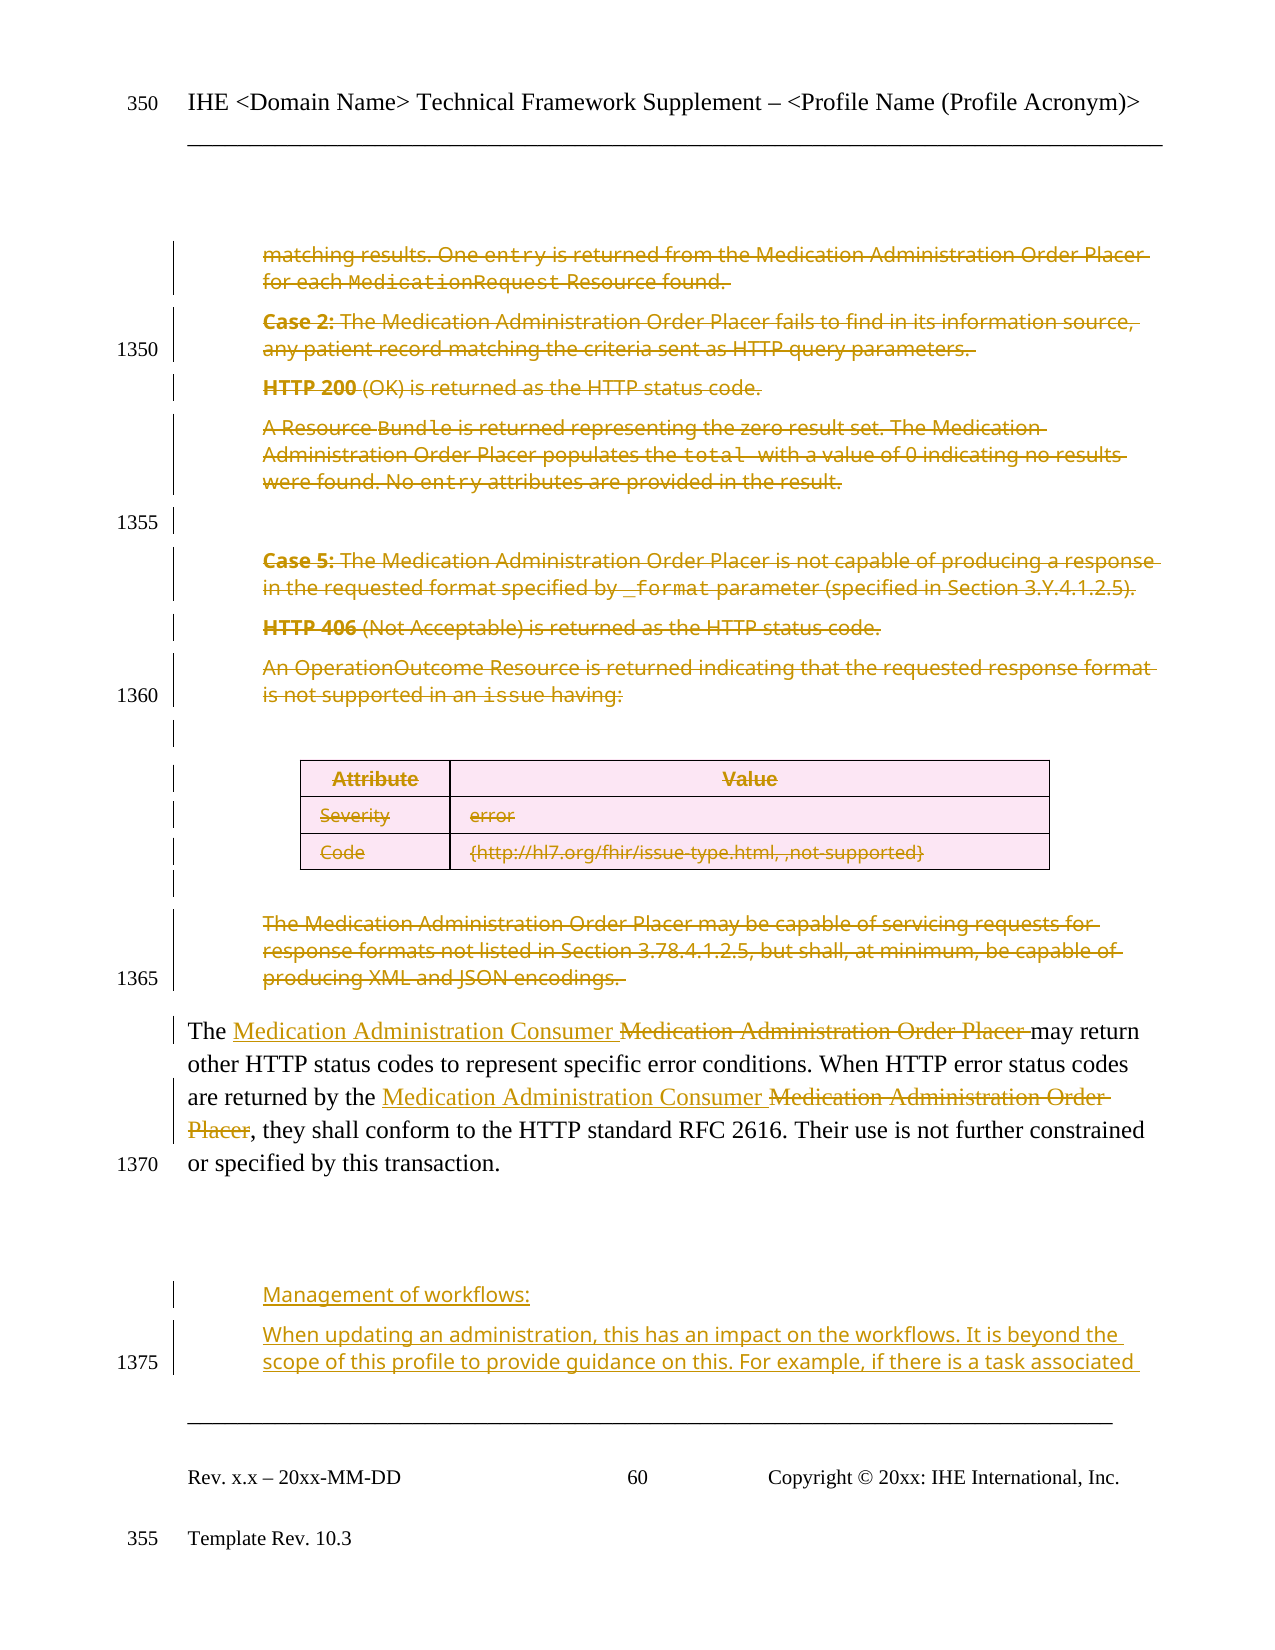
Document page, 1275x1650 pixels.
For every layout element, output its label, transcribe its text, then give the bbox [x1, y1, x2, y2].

text The may return other HTTP status codes to represent specific error conditions. When HTTP error status codes are returned by the , they shall conform to the HTTP standard RFC 2616. Their use is not further constrained or specified by this transaction. [187, 1016, 1162, 1177]
